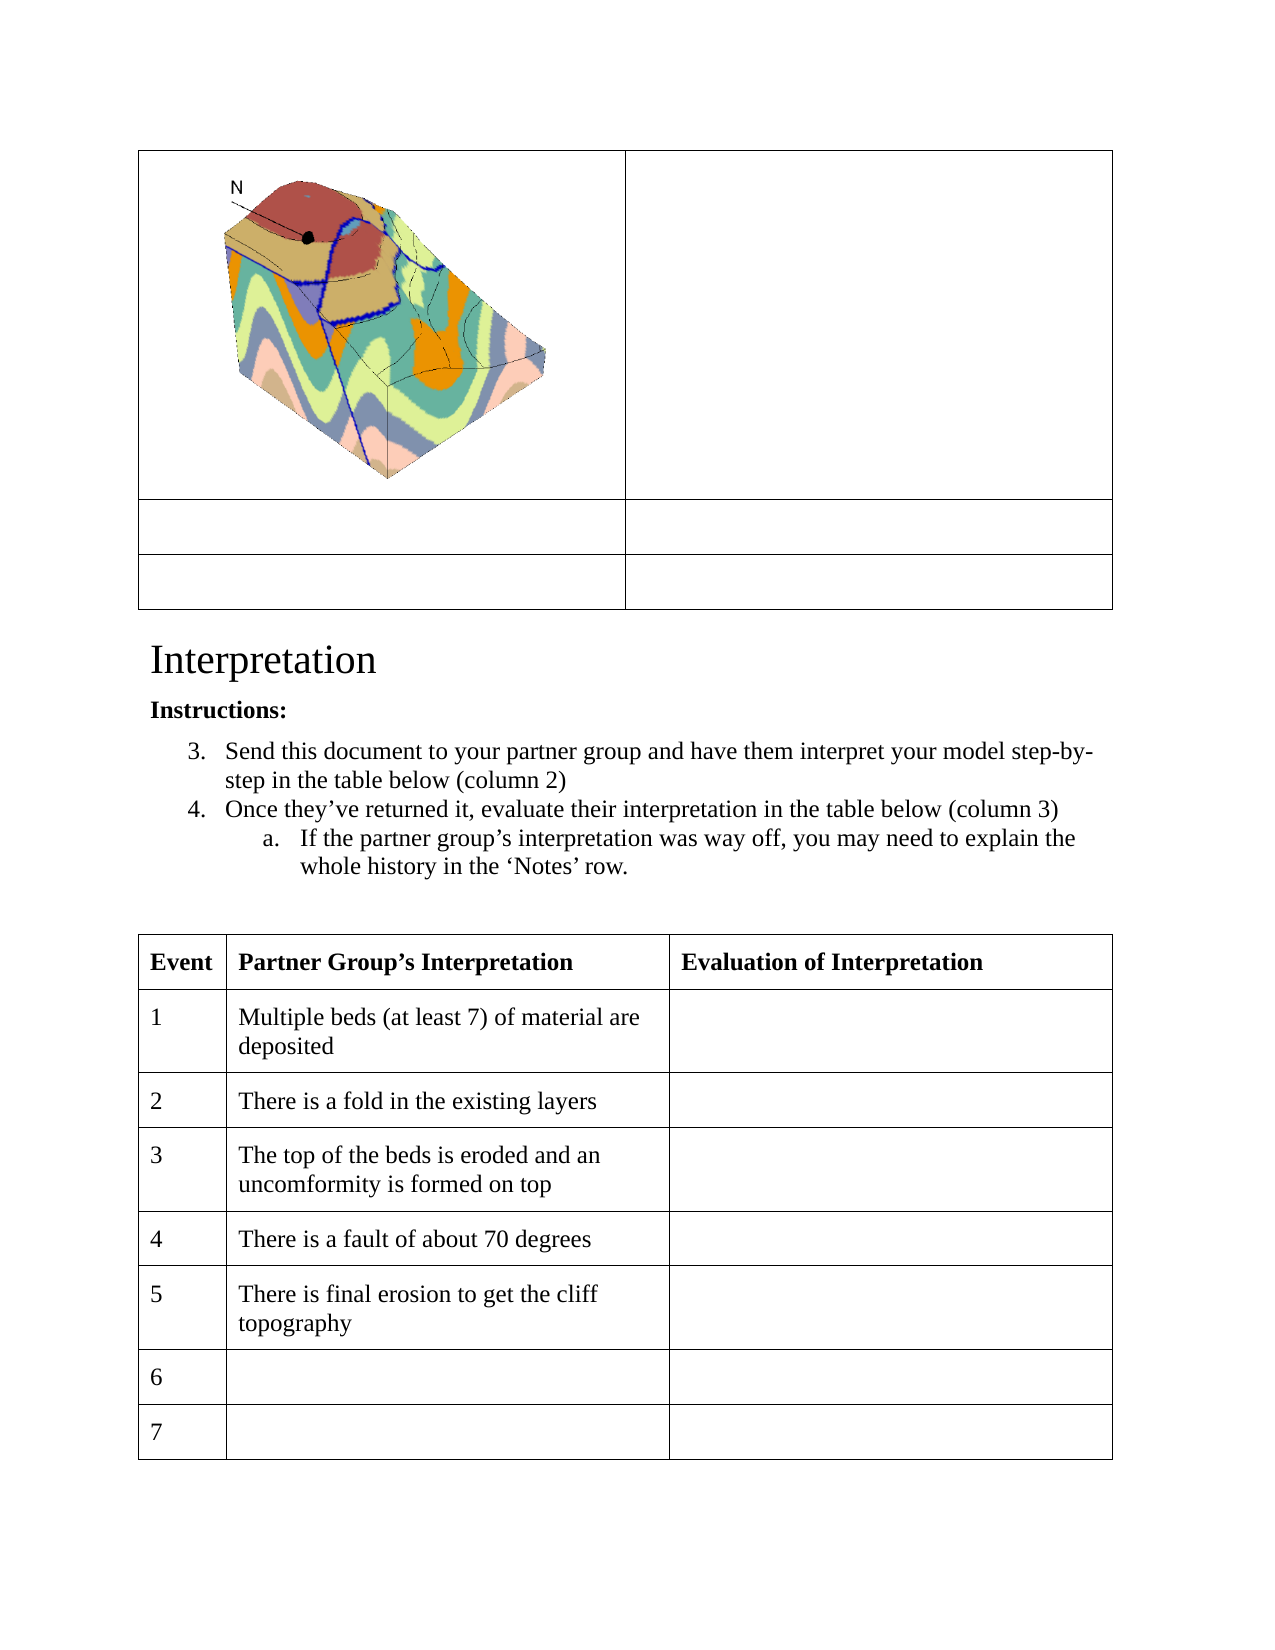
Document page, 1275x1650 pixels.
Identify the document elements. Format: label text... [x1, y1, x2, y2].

table_header Partner Group’s Interpretation [227, 935, 669, 989]
table_cell [670, 1212, 1112, 1265]
list If the partner group’s interpretation was way off, you may need to explain the whole history in the ‘Notes’ row. [262, 823, 1125, 880]
table_cell [670, 1350, 1112, 1404]
table_cell The top of the beds is eroded and an uncomformity is formed on top [227, 1128, 669, 1211]
table_cell [139, 555, 625, 609]
table_cell [670, 990, 1112, 1072]
table_cell 6 [139, 1350, 226, 1404]
table_cell There is final erosion to get the cliff topography [227, 1266, 669, 1349]
table_cell Multiple beds (at least 7) of material are deposited [227, 990, 669, 1072]
list Once they’ve returned it, evaluate their interpretation in the table below (column 3) [187, 794, 1125, 823]
table_cell [670, 1073, 1112, 1127]
table_cell [139, 151, 625, 499]
table_cell [626, 555, 1112, 609]
table_header Event [139, 935, 226, 989]
table_header Evaluation of Interpretation [670, 935, 1112, 989]
picture [197, 163, 567, 487]
table_cell [670, 1128, 1112, 1211]
table_cell [227, 1350, 669, 1404]
table_cell 2 [139, 1073, 226, 1127]
list Send this document to your partner group and have them interpret your model step-by-step in the table below (column 2) [187, 736, 1125, 794]
table_cell [626, 500, 1112, 554]
table_cell [670, 1405, 1112, 1458]
table_cell There is a fold in the existing layers [227, 1073, 669, 1127]
table_cell [139, 500, 625, 554]
table_cell 3 [139, 1128, 226, 1211]
table_cell [626, 151, 1112, 499]
table_cell 4 [139, 1212, 226, 1265]
subtitle Interpretation [150, 635, 1125, 683]
table_cell 1 [139, 990, 226, 1072]
text Instructions: [150, 695, 1125, 724]
table_cell There is a fault of about 70 degrees [227, 1212, 669, 1265]
table_cell 7 [139, 1405, 226, 1458]
table_cell [670, 1266, 1112, 1349]
table_cell [227, 1405, 669, 1458]
table_cell 5 [139, 1266, 226, 1349]
